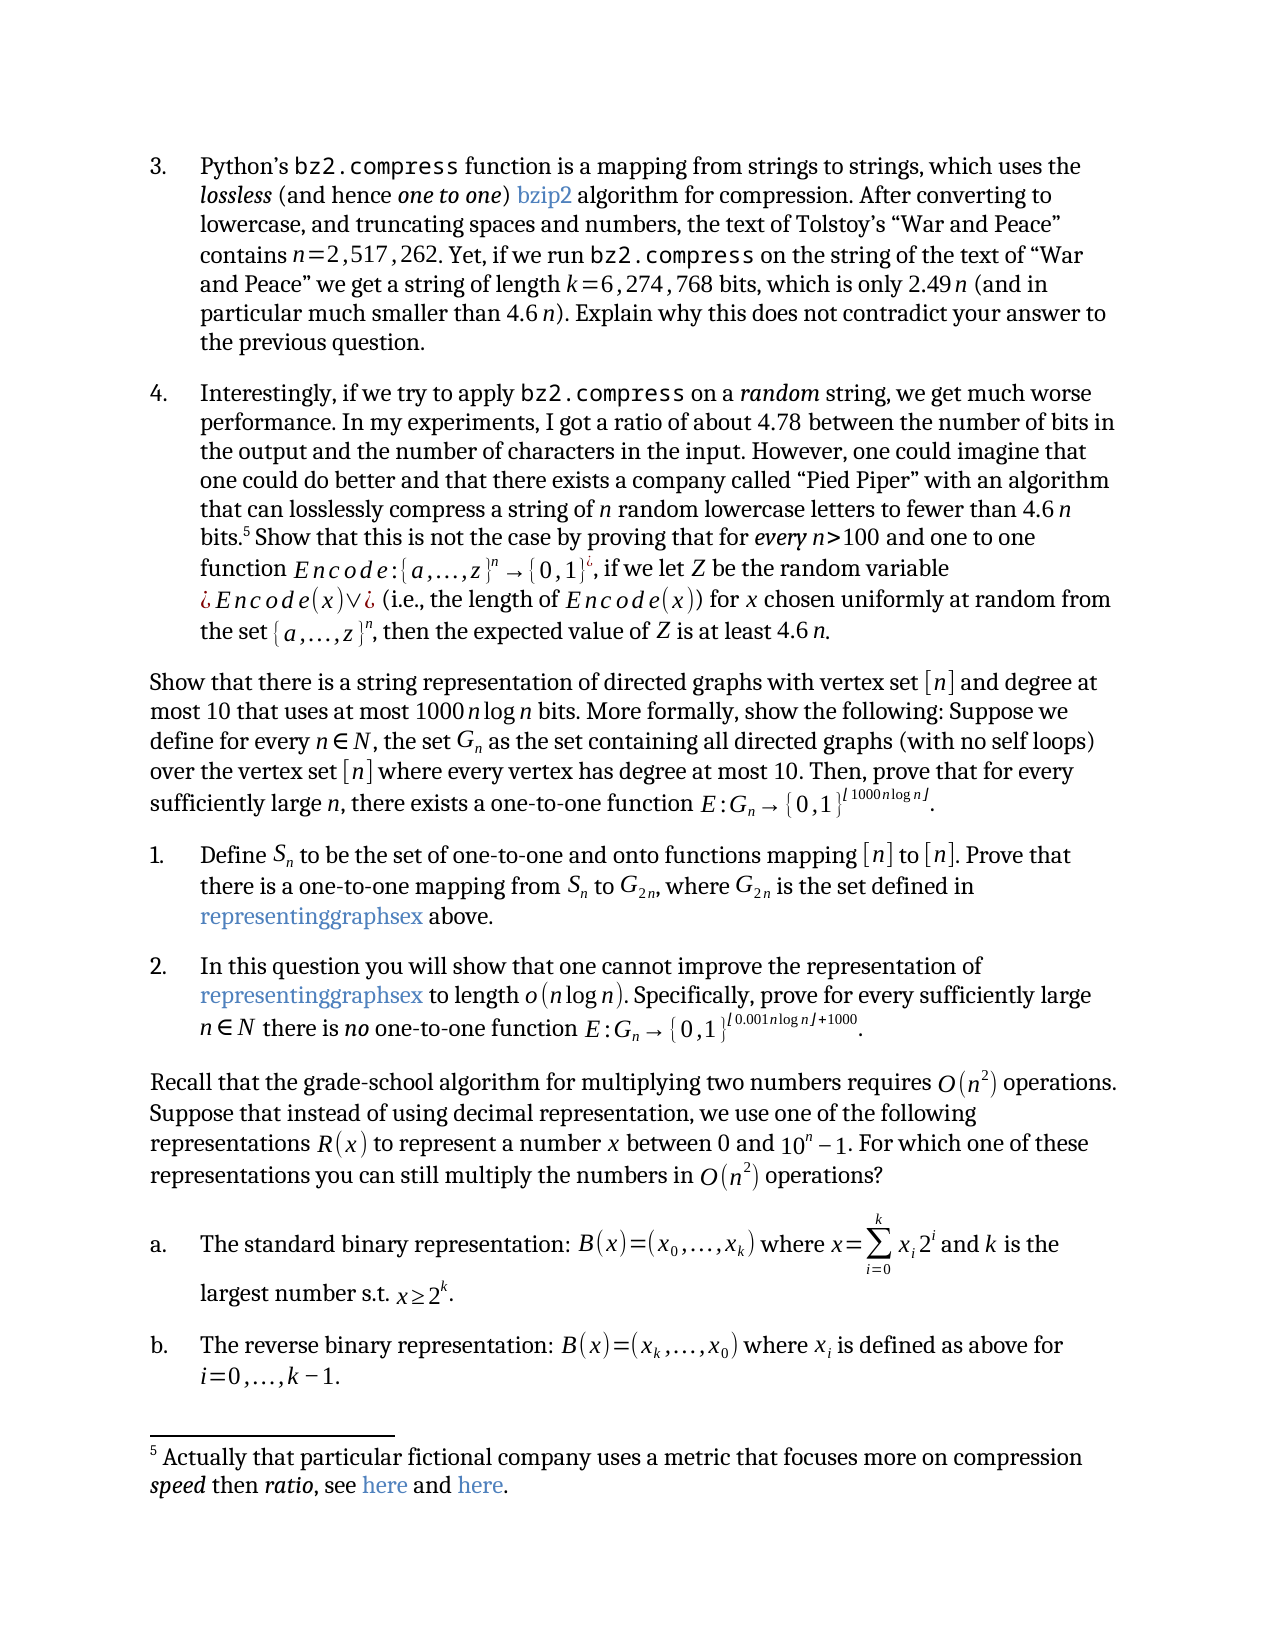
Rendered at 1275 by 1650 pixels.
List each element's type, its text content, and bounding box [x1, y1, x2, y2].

text Show that there is a string representation of directed graphs with vertex set and degree at most that uses at most bits. More formally, show the following: Suppose we define for every , the set as the set containing all directed graphs (with no self loops) over the vertex set where every vertex has degree at most . Then, prove that for every sufficiently large , there exists a one-to-one function . [150, 668, 1125, 821]
text Recall that the grade-school algorithm for multiplying two numbers requires operations. Suppose that instead of using decimal representation, we use one of the following representations to represent a number between and . For which one of these representations you can still multiply the numbers in operations? [150, 1066, 1125, 1192]
list Define to be the set of one-to-one and onto functions mapping to . Prove that there is a one-to-one mapping from to , where is the set defined in representinggraphsex above. [150, 839, 1125, 931]
list The reverse binary representation: where is defined as above for . [150, 1330, 1125, 1419]
list Interestingly, if we try to apply bz2.compress on a random string, we get much worse performance. In my experiments, I got a ratio of about between the number of bits in the output and the number of characters in the input. However, one could imagine that one could do better and that there exists a company called “Pied Piper” with an algorithm that can losslessly compress a string of random lowercase letters to fewer than bits. Show that this is not the case by proving that for every and one to one function , if we let be the random variable (i.e., the length of ) for chosen uniformly at random from the set , then the expected value of is at least . [150, 377, 1125, 647]
list The standard binary representation: where and is the largest number s.t. . [150, 1211, 1125, 1309]
list In this question you will show that one cannot improve the representation of representinggraphsex to length . Specifically, prove for every sufficiently large there is no one-to-one function . [150, 952, 1125, 1045]
list Python’s bz2.compress function is a mapping from strings to strings, which uses the lossless (and hence one to one) bzip2 algorithm for compression. After converting to lowercase, and truncating spaces and numbers, the text of Tolstoy’s “War and Peace” contains . Yet, if we run bz2.compress on the string of the text of “War and Peace” we get a string of length bits, which is only (and in particular much smaller than ). Explain why this does not contradict your answer to the previous question. [150, 150, 1125, 356]
